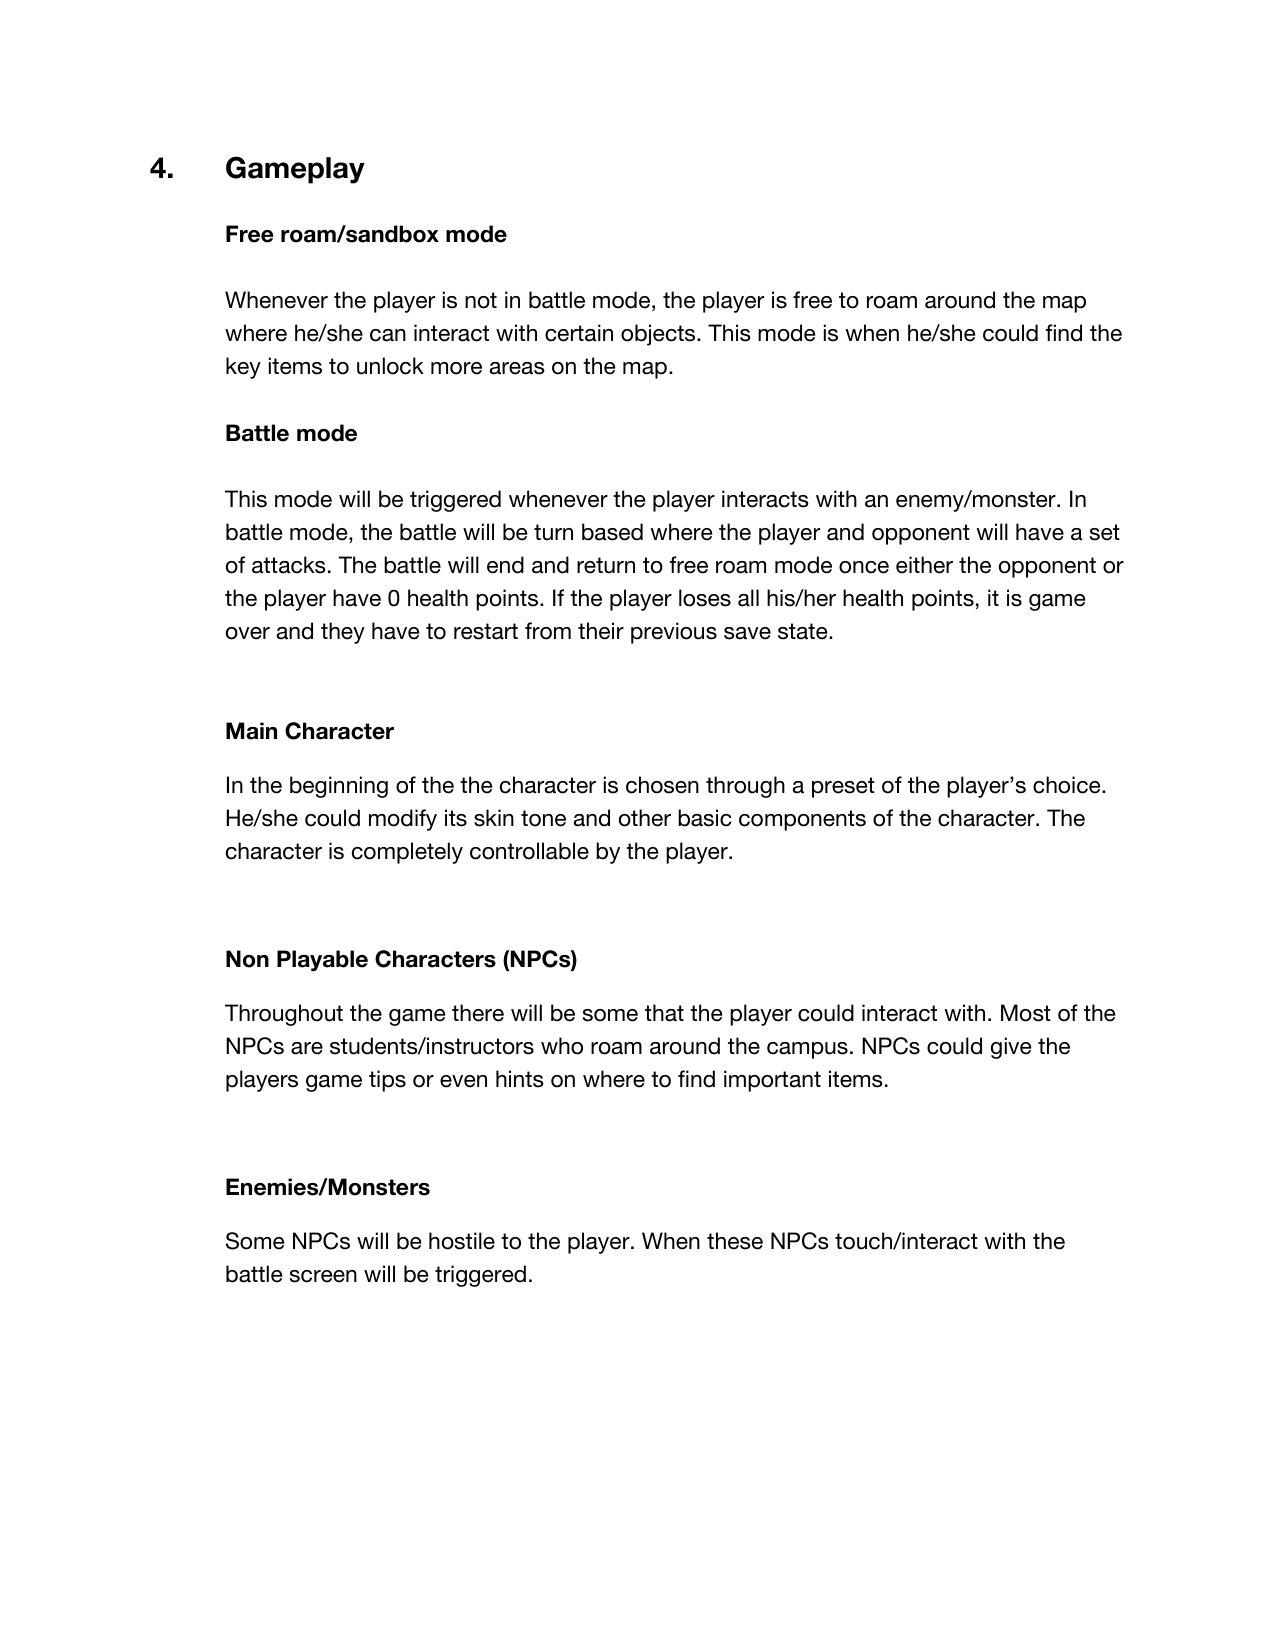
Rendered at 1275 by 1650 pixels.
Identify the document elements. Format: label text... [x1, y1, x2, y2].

text Some NPCs will be hostile to the player. When these NPCs touch/interact with the battle screen will be triggered. [225, 1227, 1125, 1289]
text Free roam/sandbox mode [225, 220, 1125, 249]
text Enemies/Monsters [225, 1173, 1125, 1202]
text Throughout the game there will be some that the player could interact with. Most of the NPCs are students/instructors who roam around the campus. NPCs could give the players game tips or even hints on where to find important items. [225, 999, 1125, 1094]
text Whenever the player is not in battle mode, the player is free to roam around the map where he/she can interact with certain objects. This mode is when he/she could find the key items to unlock more areas on the map. [225, 286, 1125, 381]
text In the beginning of the the character is chosen through a preset of the player’s choice. He/she could modify its skin tone and other basic components of the character. The character is completely controllable by the player. [225, 771, 1125, 866]
text Main Character [225, 717, 1125, 746]
text Non Playable Characters (NPCs) [225, 945, 1125, 974]
text 4. Gameplay [150, 150, 1125, 187]
text This mode will be triggered whenever the player interacts with an enemy/monster. In battle mode, the battle will be turn based where the player and opponent will have a set of attacks. The battle will end and return to free roam mode once either the opponent or the player have 0 health points. If the player loses all his/her health points, it is game over and they have to restart from their previous save state. [225, 485, 1125, 646]
text Battle mode [225, 419, 1125, 447]
